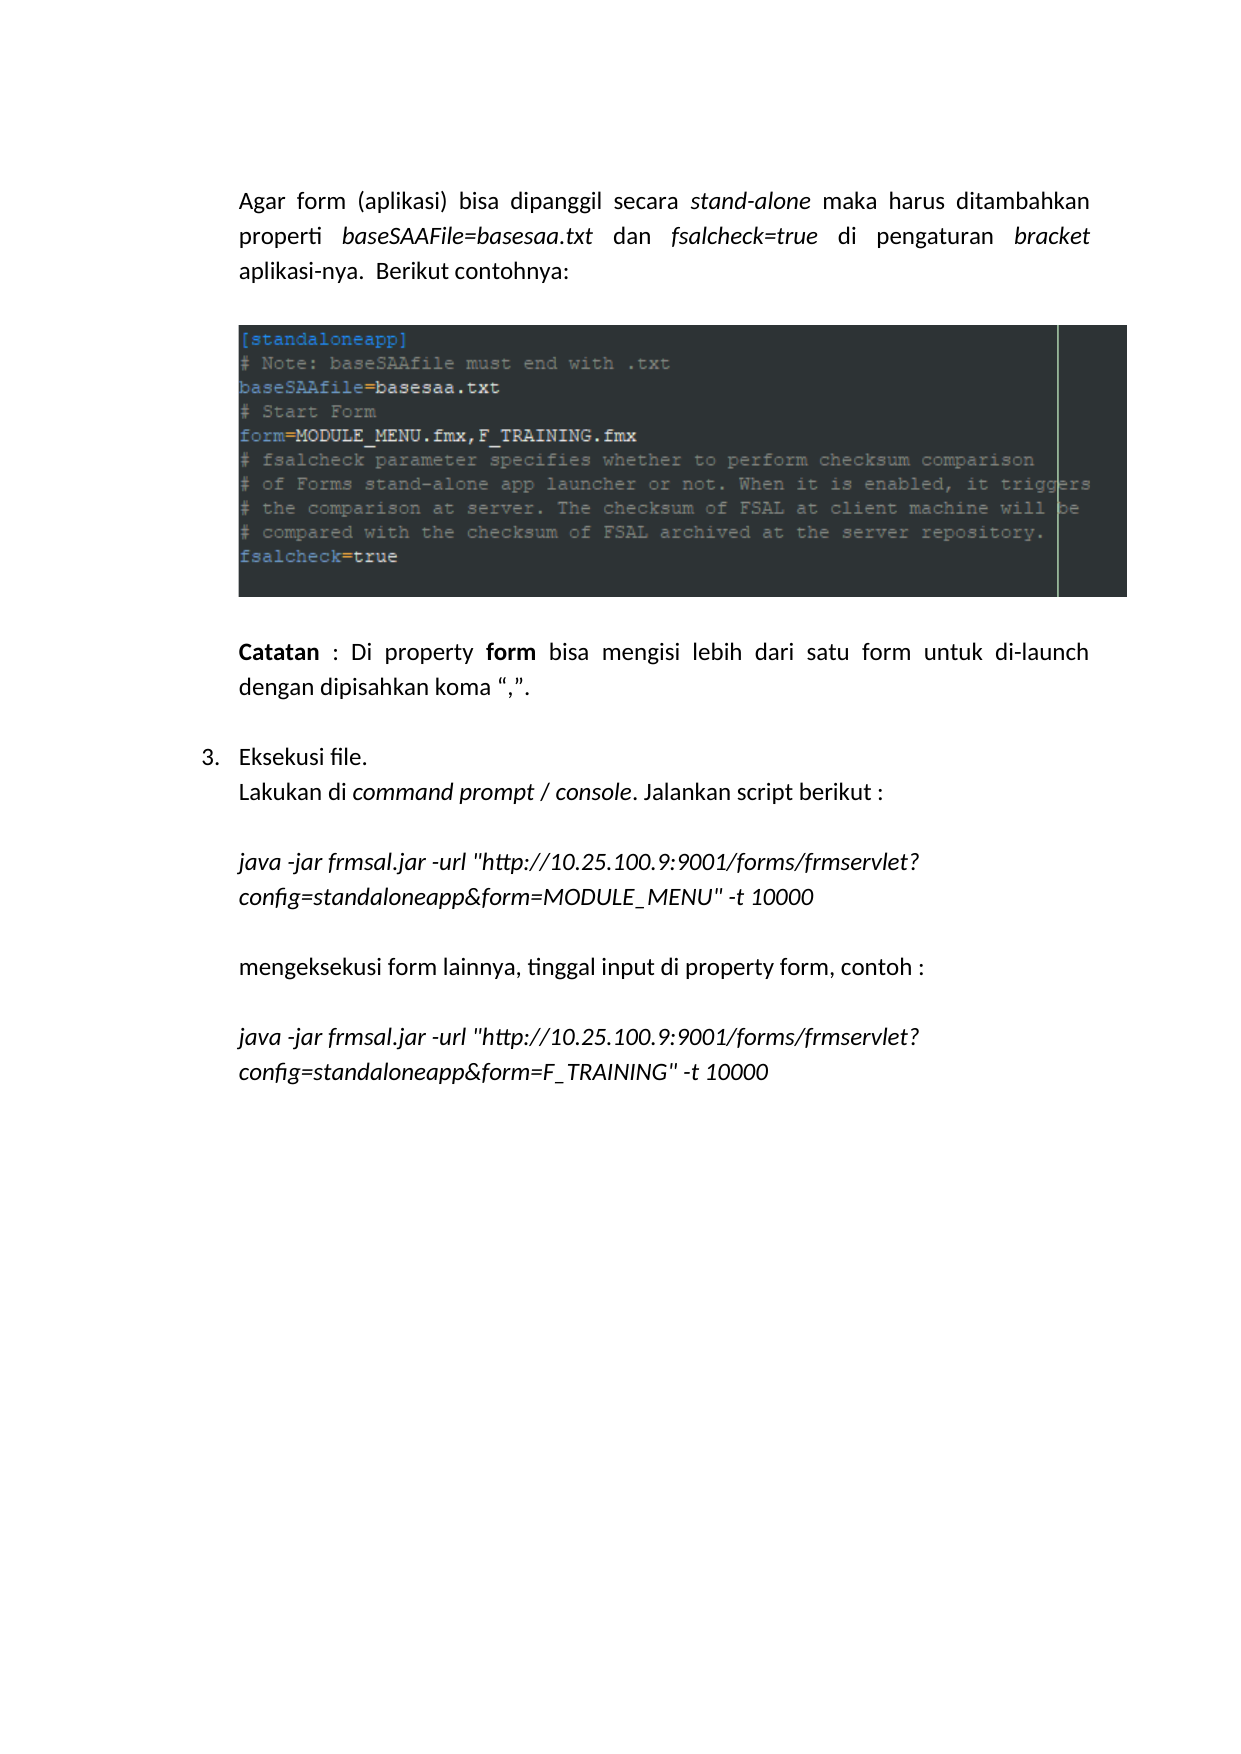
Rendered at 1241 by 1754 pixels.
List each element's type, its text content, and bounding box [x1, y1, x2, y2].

list Eksekusi file. [201, 741, 1090, 772]
list java -jar frmsal.jar -url "http://10.25.100.9:9001/forms/frmservlet?config=standaloneapp&form=MODULE_MENU" -t 10000 [239, 846, 1090, 912]
list Agar form (aplikasi) bisa dipanggil secara stand-alone maka harus ditambahkan properti baseSAAFile=basesaa.txt dan fsalcheck=true di pengaturan bracket aplikasi-nya. Berikut contohnya: [239, 185, 1090, 286]
list Lakukan di command prompt / console. Jalankan script berikut : [239, 776, 1090, 807]
list java -jar frmsal.jar -url "http://10.25.100.9:9001/forms/frmservlet?config=standaloneapp&form=F_TRAINING" -t 10000 [239, 1021, 1090, 1087]
list mengeksekusi form lainnya, tinggal input di property form, contoh : [239, 951, 1090, 982]
list Catatan : Di property form bisa mengisi lebih dari satu form untuk di-launch dengan dipisahkan koma “,”. [239, 636, 1090, 702]
picture [238, 325, 1127, 597]
